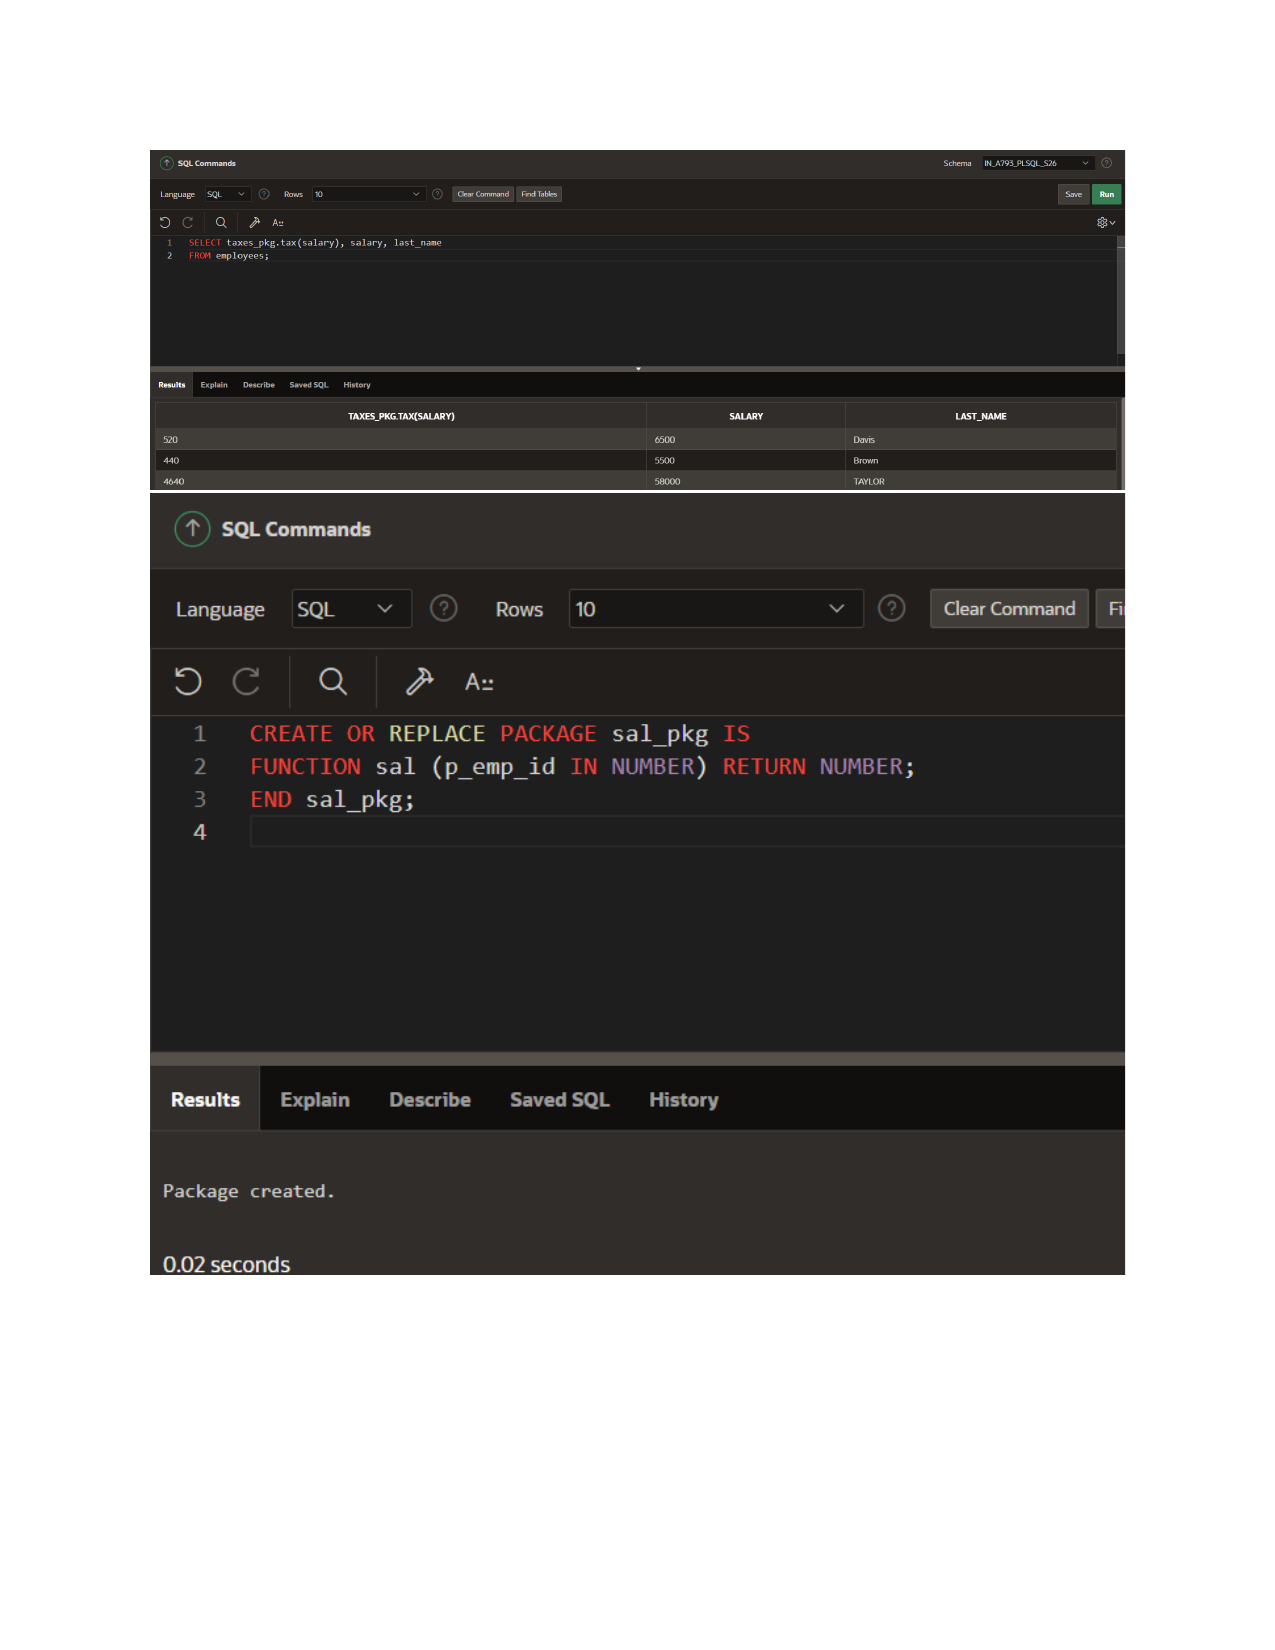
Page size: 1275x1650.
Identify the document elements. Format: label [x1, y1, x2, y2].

picture [150, 493, 1125, 1275]
picture [150, 150, 1125, 490]
